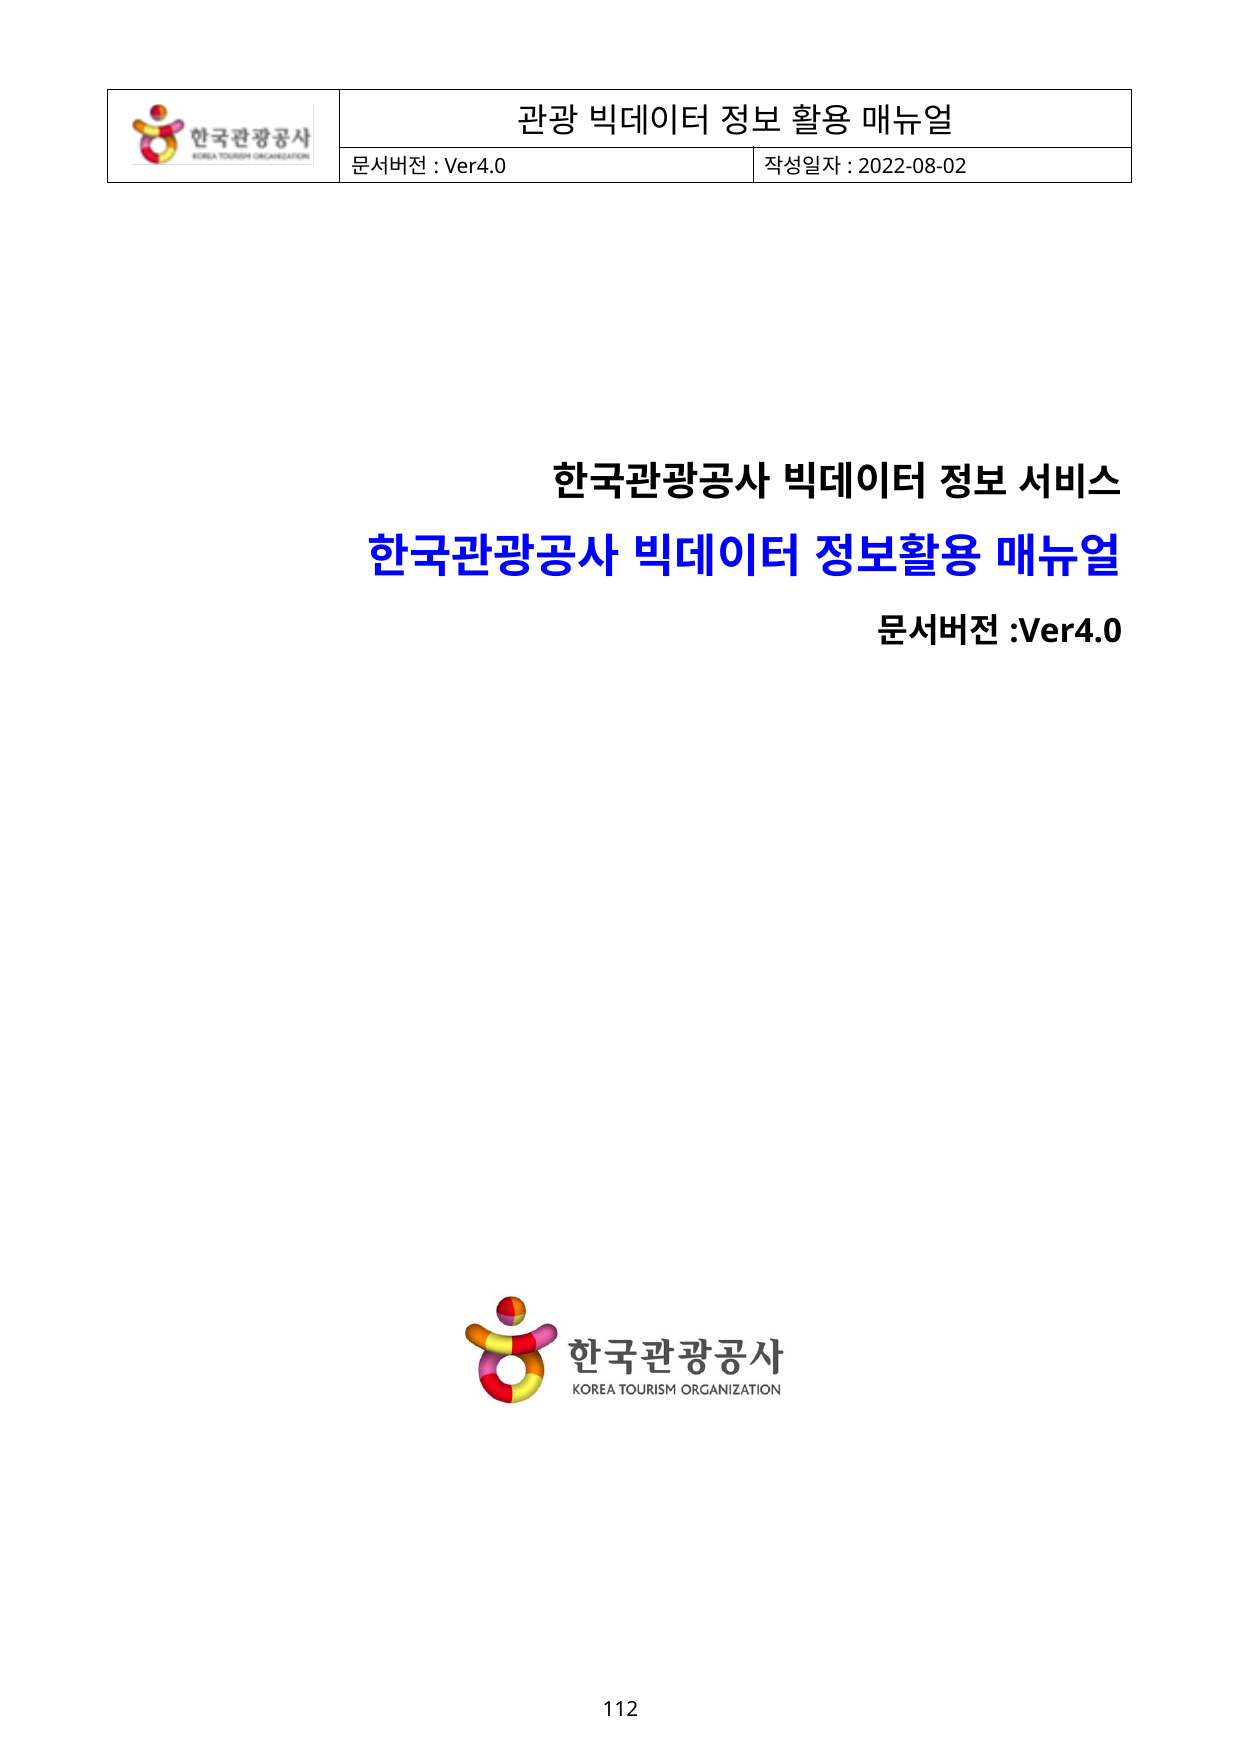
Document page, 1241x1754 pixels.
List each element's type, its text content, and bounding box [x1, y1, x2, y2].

text 문서버전 :Ver4.0 [118, 591, 1122, 666]
text 한국관광공사 빅데이터 정보활용 매뉴얼 [118, 516, 1122, 591]
picture [131, 104, 315, 167]
text 한국관광공사 빅데이터 정보 서비스 [110, 438, 1130, 516]
picture [401, 1222, 849, 1505]
